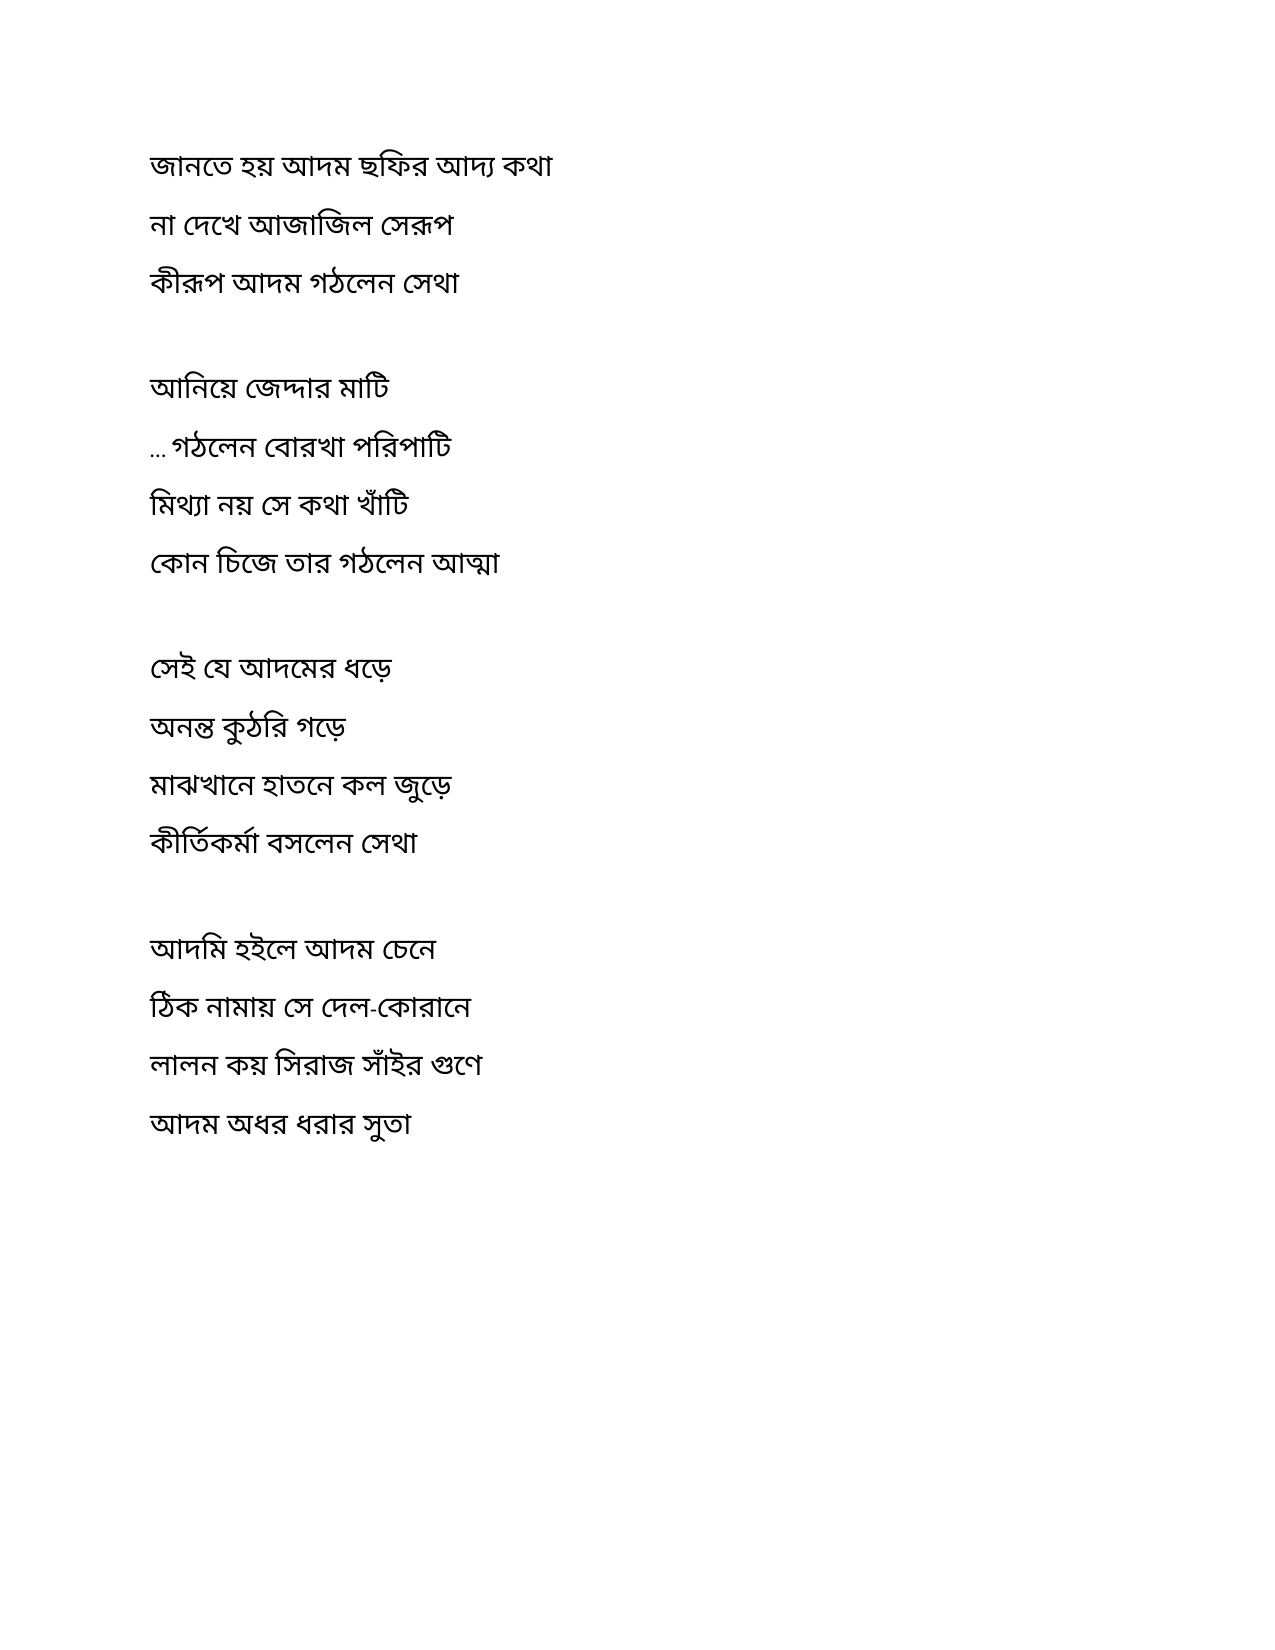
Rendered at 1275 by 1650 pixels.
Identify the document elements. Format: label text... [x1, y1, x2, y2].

text আনিয়ে জেদ্দার মাটি [150, 372, 1125, 411]
text অনন্ত কুঠরি গড়ে [150, 710, 1125, 749]
text ঠিক নামায় সে দেল-কোরানে [150, 991, 1125, 1029]
text সেই যে আদমের ধড়ে [150, 652, 1125, 691]
text জানতে হয় আদম ছফির আদ্য কথা [150, 150, 1125, 189]
text মিথ্যা নয় সে কথা খাঁটি [150, 488, 1125, 527]
text কীরূপ আদম গঠলেন সেথা [150, 267, 1125, 305]
text আদমি হইলে আদম চেনে [150, 932, 1125, 971]
text আদম অধর ধরার সুতা [150, 1107, 1125, 1146]
text না দেখে আজাজিল সেরূপ [150, 208, 1125, 247]
text মাঝখানে হাতনে কল জুড়ে [150, 769, 1125, 807]
text … গঠলেন বোরখা পরিপাটি [150, 430, 1125, 469]
text লালন কয় সিরাজ সাঁইর গুণে [150, 1049, 1125, 1088]
text কীর্তিকর্মা বসলেন সেথা [150, 827, 1125, 866]
text কোন চিজে তার গঠলেন আত্মা [150, 547, 1125, 586]
